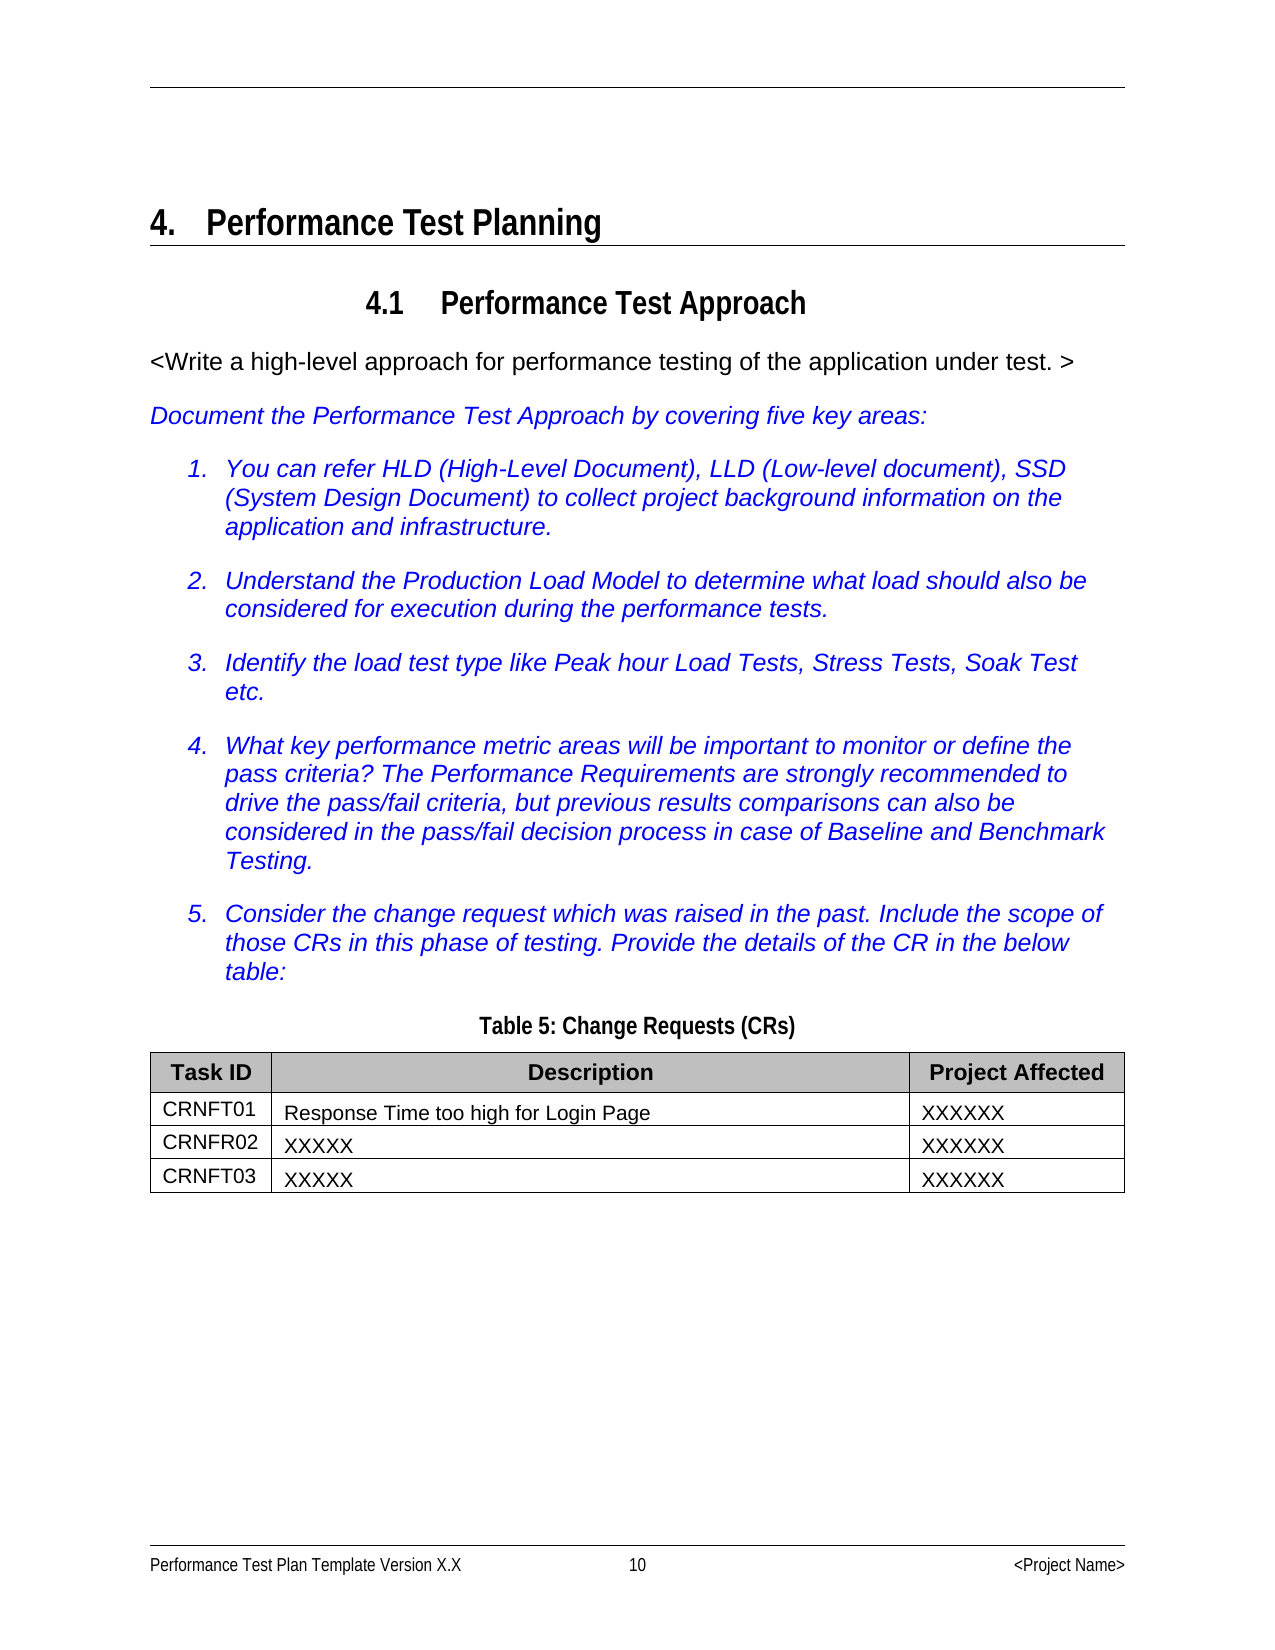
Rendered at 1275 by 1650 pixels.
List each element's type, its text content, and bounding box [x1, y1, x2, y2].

table_cell CRNFT01 [151, 1093, 271, 1125]
subtitle Performance Test Approach [366, 284, 1125, 322]
subtitle Performance Test Planning [150, 200, 1125, 245]
table_cell CRNFR02 [151, 1126, 271, 1158]
table_header Task ID [151, 1053, 271, 1092]
table_cell XXXXXX [910, 1159, 1124, 1192]
table_cell XXXXX [272, 1159, 909, 1192]
table_cell XXXXXX [910, 1126, 1124, 1158]
list Consider the change request which was raised in the past. Include the scope of those CRs in this phase of testing. Provide the details of the CR in the below table: [187, 899, 1125, 986]
list What key performance metric areas will be important to monitor or define the pass criteria? The Performance Requirements are strongly recommended to drive the pass/fail criteria, but previous results comparisons can also be considered in the pass/fail decision process in case of Baseline and Benchmark Testing. [187, 731, 1125, 874]
table_cell XXXXX [272, 1126, 909, 1158]
table_cell XXXXXX [910, 1093, 1124, 1125]
table_header Description [272, 1053, 909, 1092]
text Table 5: Change Requests (CRs) [150, 1011, 1125, 1039]
table_header Project Affected [910, 1053, 1124, 1092]
list Identify the load test type like Peak hour Load Tests, Stress Tests, Soak Test etc. [187, 648, 1125, 706]
list You can refer HLD (High-Level Document), LLD (Low-level document), SSD (System Design Document) to collect project background information on the application and infrastructure. [187, 454, 1125, 541]
text <Write a high-level approach for performance testing of the application under test. > [150, 347, 1125, 376]
list Understand the Production Load Model to determine what load should also be considered for execution during the performance tests. [187, 566, 1125, 623]
table_cell Response Time too high for Login Page [272, 1093, 909, 1125]
text Document the Performance Test Approach by covering five key areas: [150, 401, 1125, 429]
table_cell CRNFT03 [151, 1159, 271, 1192]
